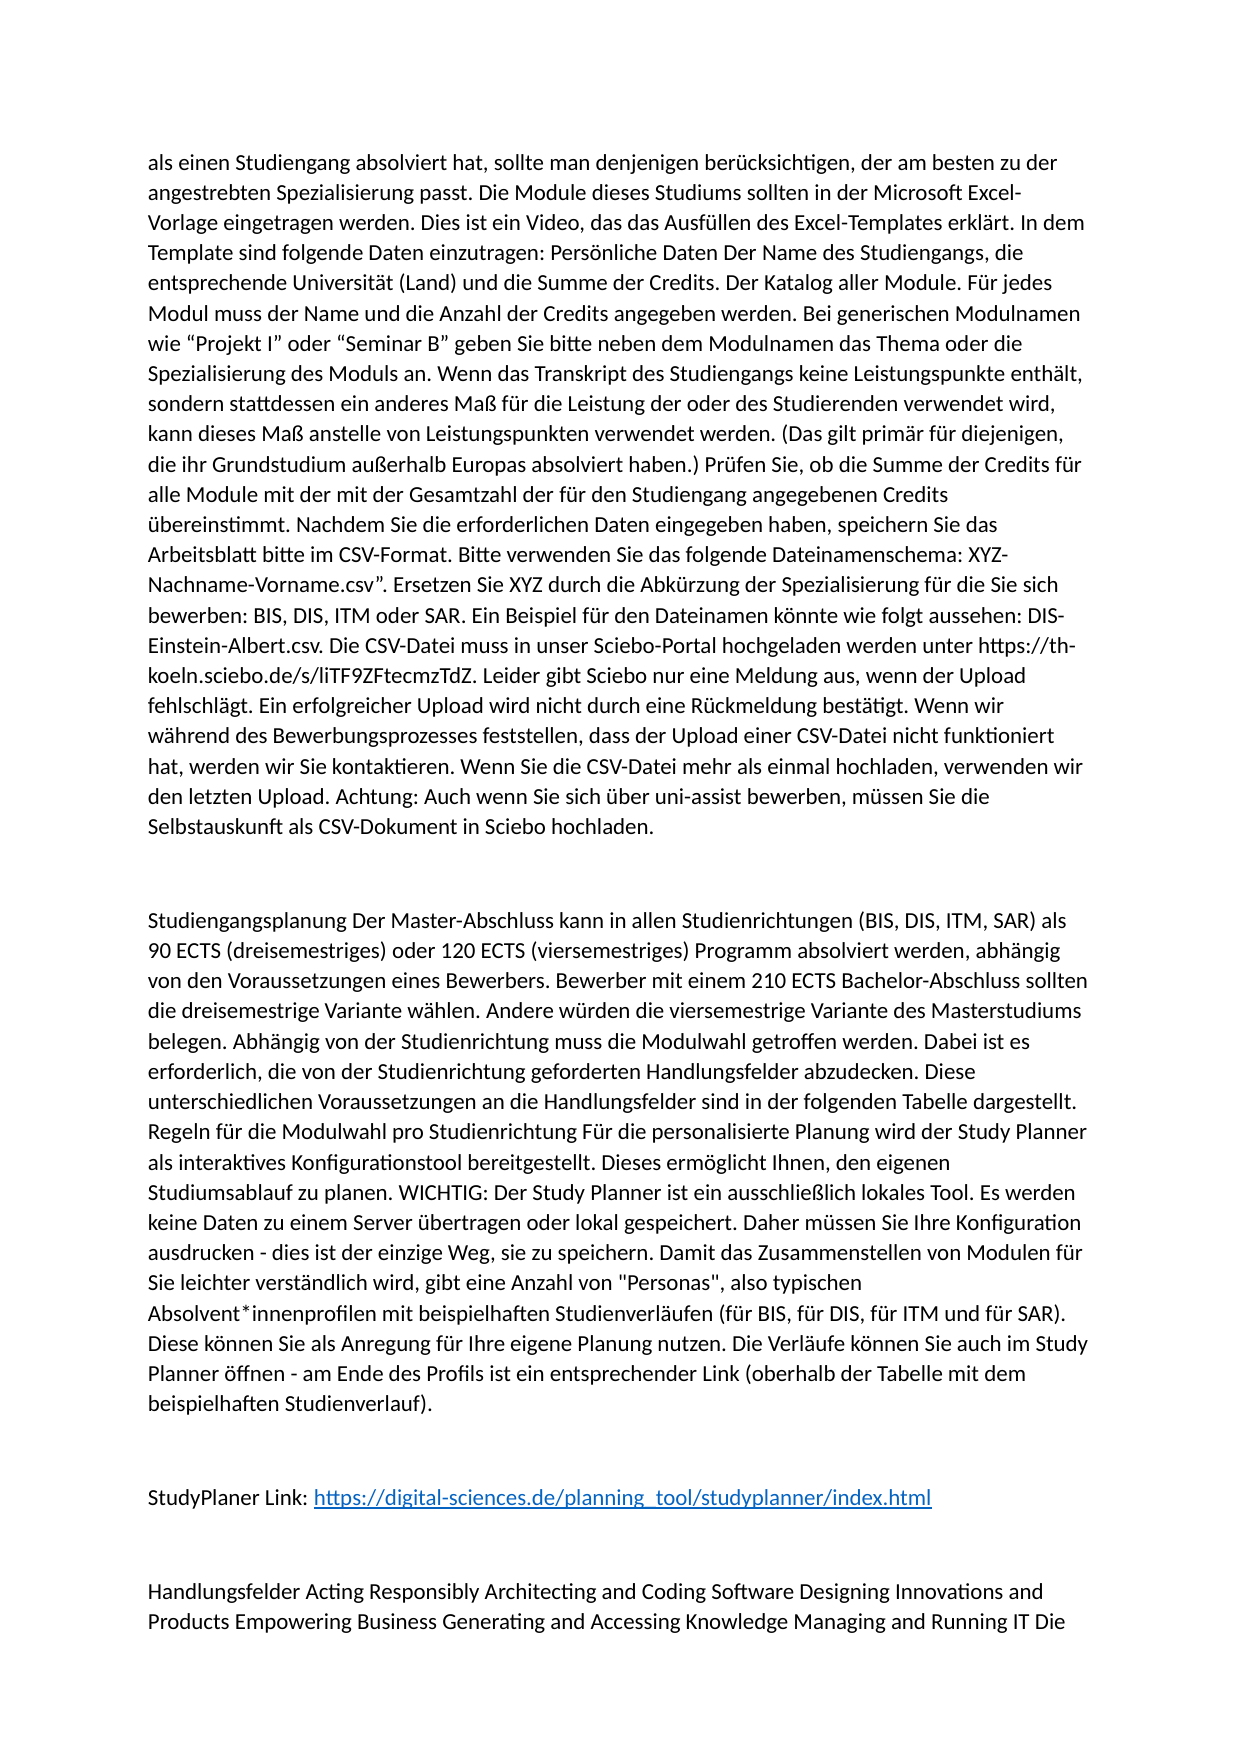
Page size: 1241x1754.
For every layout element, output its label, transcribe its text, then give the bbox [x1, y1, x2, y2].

text StudyPlaner Link: https://digital-sciences.de/planning_tool/studyplanner/index.html [148, 1483, 1093, 1511]
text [148, 148, 1093, 840]
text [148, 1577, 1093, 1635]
text Studiengangsplanung Der Master-Abschluss kann in allen Studienrichtungen (BIS, DIS, ITM, SAR) als 90 ECTS (dreisemestriges) oder 120 ECTS (viersemestriges) Programm absolviert werden, abhängig von den Voraussetzungen eines Bewerbers. Bewerber mit einem 210 ECTS Bachelor-Abschluss sollten die dreisemestrige Variante wählen. Andere würden die viersemestrige Variante des Masterstudiums belegen. Abhängig von der Studienrichtung muss die Modulwahl getroffen werden. Dabei ist es erforderlich, die von der Studienrichtung geforderten Handlungsfelder abzudecken. Diese unterschiedlichen Voraussetzungen an die Handlungsfelder sind in der folgenden Tabelle dargestellt. Regeln für die Modulwahl pro Studienrichtung Für die personalisierte Planung wird der Study Planner als interaktives Konfigurationstool bereitgestellt. Dieses ermöglicht Ihnen, den eigenen Studiumsablauf zu planen. WICHTIG: Der Study Planner ist ein ausschließlich lokales Tool. Es werden keine Daten zu einem Server übertragen oder lokal gespeichert. Daher müssen Sie Ihre Konfiguration ausdrucken - dies ist der einzige Weg, sie zu speichern. Damit das Zusammenstellen von Modulen für Sie leichter verständlich wird, gibt eine Anzahl von "Personas", also typischen Absolvent*innenprofilen mit beispielhaften Studienverläufen (für BIS, für DIS, für ITM und für SAR). Diese können Sie als Anregung für Ihre eigene Planung nutzen. Die Verläufe können Sie auch im Study Planner öffnen - am Ende des Profils ist ein entsprechender Link (oberhalb der Tabelle mit dem beispielhaften Studienverlauf). [148, 906, 1093, 1417]
